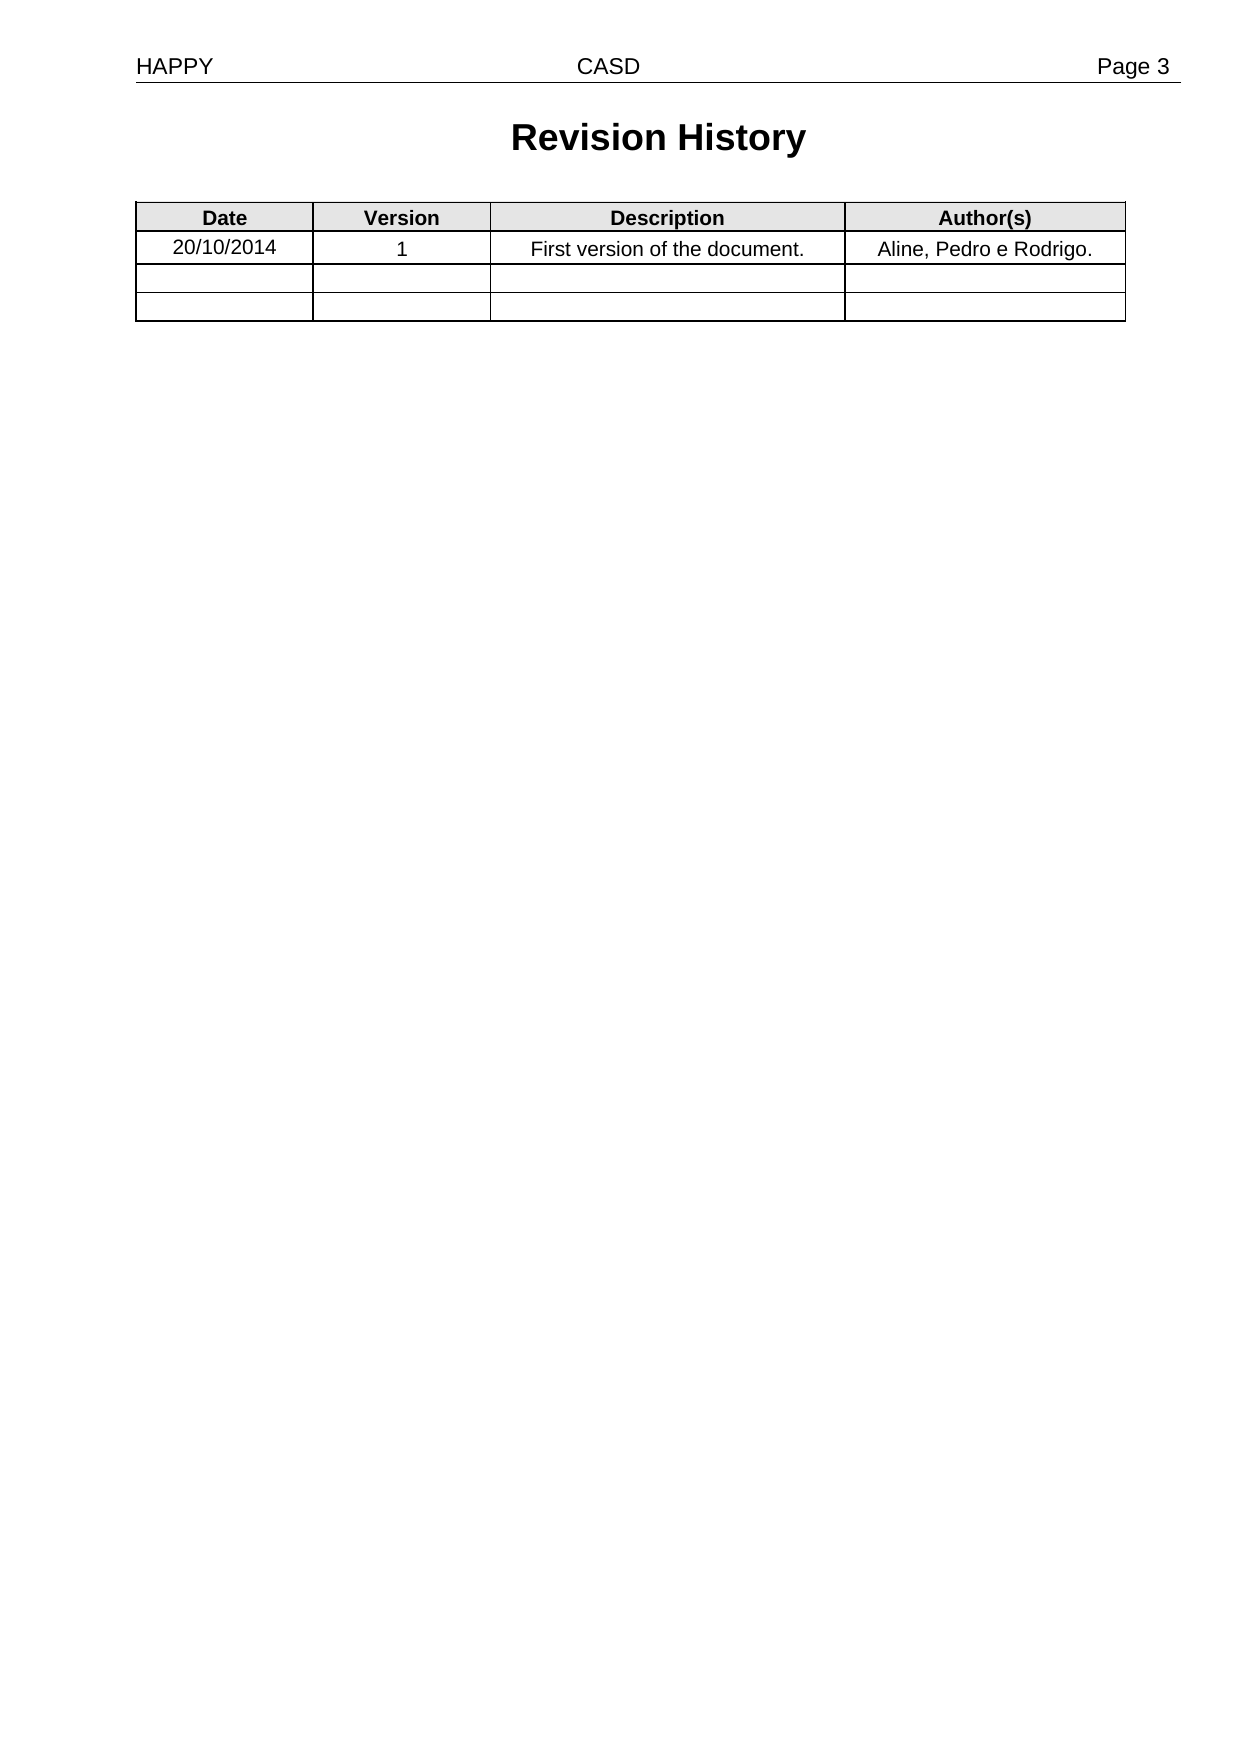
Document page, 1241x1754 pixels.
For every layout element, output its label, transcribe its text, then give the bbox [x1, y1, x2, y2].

table_cell [137, 293, 312, 320]
table_header Date [137, 203, 312, 230]
table_header Version [314, 203, 490, 230]
text Revision History [136, 115, 1181, 158]
table_header Description [491, 203, 844, 230]
table_cell 1 [314, 232, 490, 263]
table_cell [314, 293, 490, 320]
table_cell [846, 293, 1125, 320]
table_cell [314, 265, 490, 292]
table_cell [846, 265, 1125, 292]
table_header Author(s) [846, 203, 1125, 230]
table_cell [491, 293, 844, 320]
table_cell First version of the document. [491, 232, 844, 263]
table_cell [137, 265, 312, 292]
table_cell Aline, Pedro e Rodrigo. [846, 232, 1125, 263]
table_cell 20/10/2014 [137, 232, 312, 263]
table_cell [491, 265, 844, 292]
